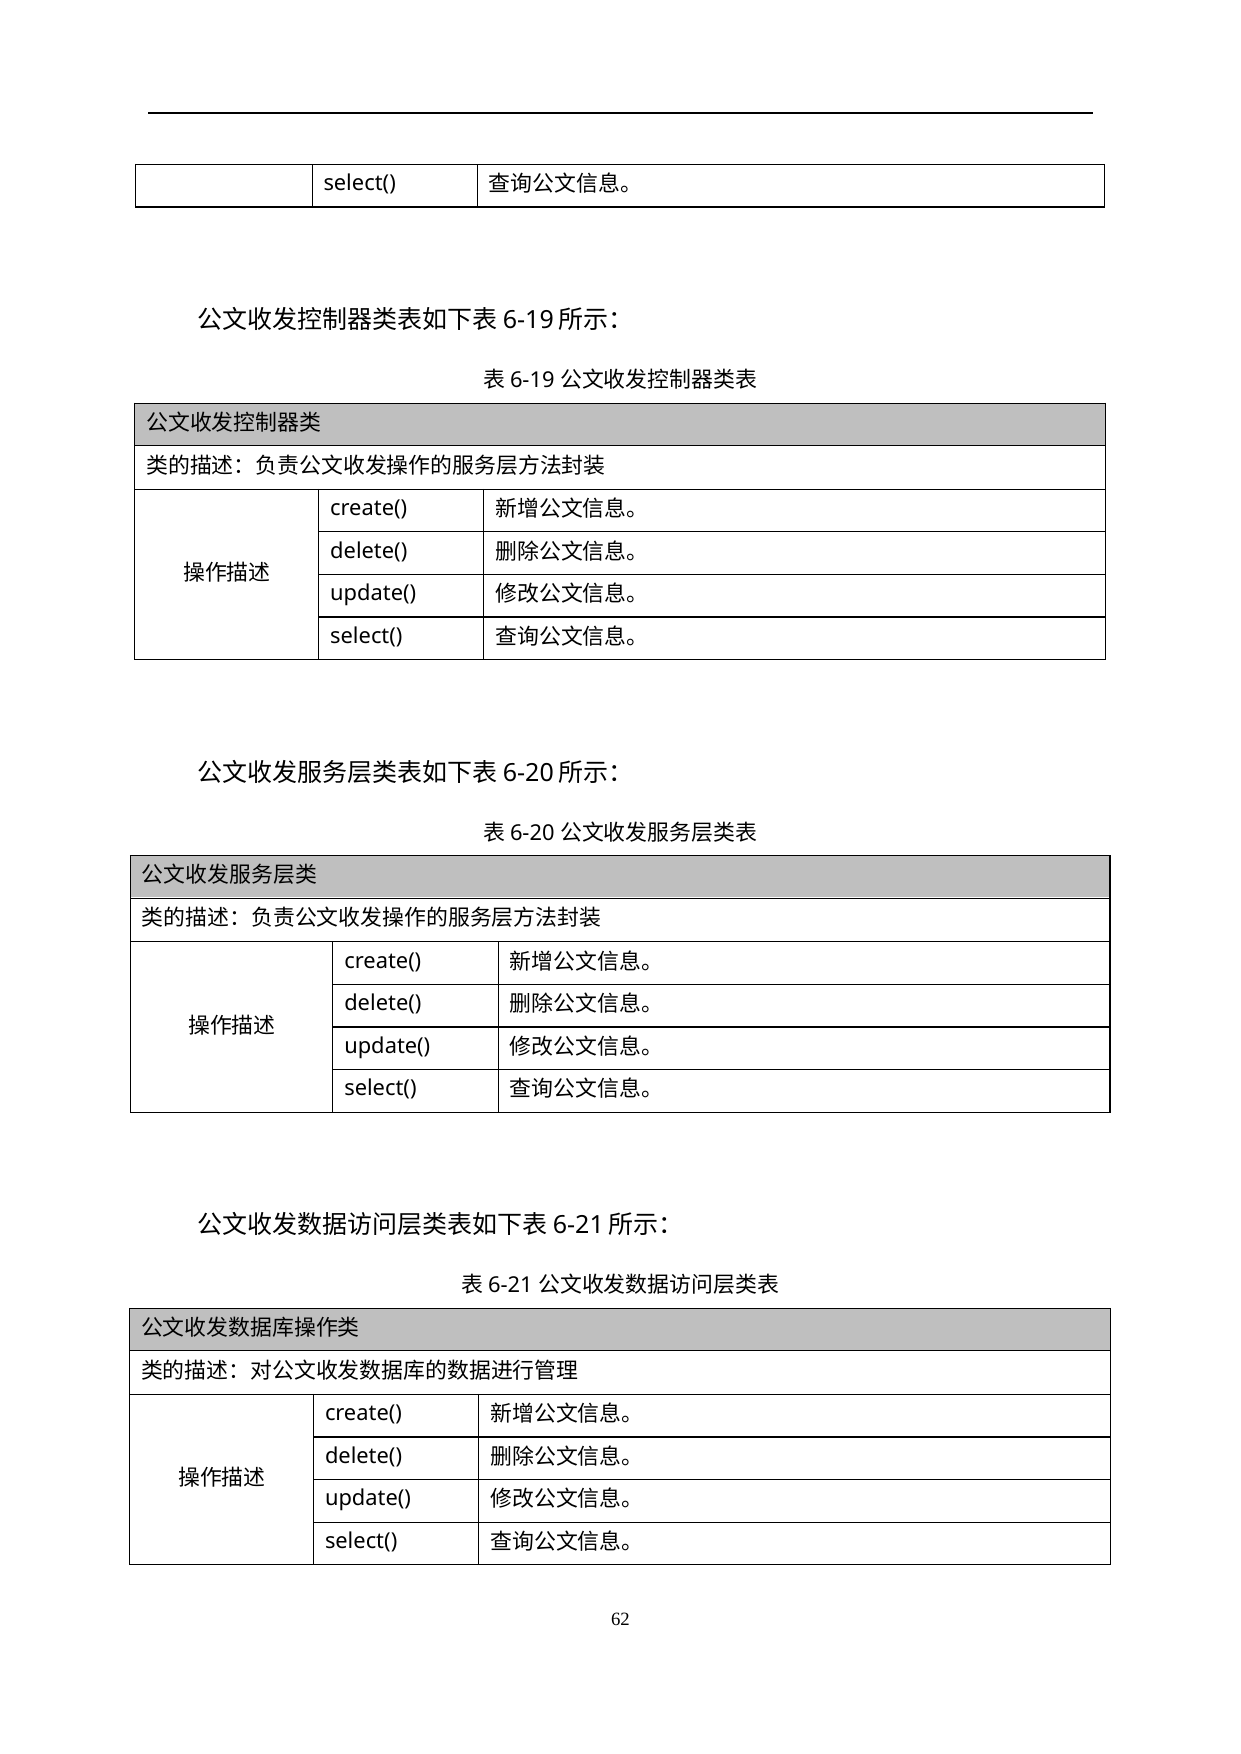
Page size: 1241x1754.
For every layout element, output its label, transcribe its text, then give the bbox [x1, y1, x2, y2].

table_cell select() [313, 165, 477, 206]
text 表6-20 公文收发服务层类表 [148, 813, 1093, 847]
table_cell delete() [333, 985, 498, 1026]
table_cell 类的描述：负责公文收发操作的服务层方法封装 [135, 446, 1105, 489]
table_cell 查询公文信息。 [499, 1070, 1109, 1112]
table_header 公文收发数据库操作类 [130, 1309, 1110, 1350]
table_cell 类的描述：对公文收发数据库的数据进行管理 [130, 1351, 1110, 1394]
table_cell 删除公文信息。 [484, 532, 1105, 574]
table_cell 新增公文信息。 [479, 1395, 1110, 1436]
table_cell create() [314, 1395, 478, 1436]
table_cell 类的描述：负责公文收发操作的服务层方法封装 [131, 899, 1109, 941]
table_cell 查询公文信息。 [479, 1523, 1110, 1564]
table_cell update() [319, 575, 483, 616]
table_cell 修改公文信息。 [479, 1480, 1110, 1522]
table_cell select() [333, 1070, 498, 1112]
table_cell 修改公文信息。 [484, 575, 1105, 616]
table_cell update() [314, 1480, 478, 1522]
table_cell 操作描述 [130, 1395, 313, 1564]
table_cell 操作描述 [135, 490, 318, 659]
table_cell 修改公文信息。 [499, 1028, 1109, 1069]
table_cell 查询公文信息。 [484, 618, 1105, 659]
text 公文收发控制器类表如下表6-19所示： [148, 284, 1093, 352]
table_cell 删除公文信息。 [499, 985, 1109, 1026]
text 公文收发服务层类表如下表6-20所示： [148, 736, 1093, 804]
table_cell select() [319, 618, 483, 659]
table_cell delete() [314, 1438, 478, 1479]
text 公文收发数据访问层类表如下表6-21所示： [148, 1189, 1093, 1257]
table_cell delete() [319, 532, 483, 574]
table_cell 操作描述 [131, 942, 332, 1112]
table_cell 删除公文信息。 [479, 1438, 1110, 1479]
text 表6-21 公文收发数据访问层类表 [148, 1266, 1093, 1300]
table_cell create() [333, 942, 498, 984]
table_cell 新增公文信息。 [484, 490, 1105, 531]
table_header 公文收发服务层类 [131, 856, 1109, 897]
table_cell update() [333, 1028, 498, 1069]
table_cell create() [319, 490, 483, 531]
table_cell select() [314, 1523, 478, 1564]
text 表6-19 公文收发控制器类表 [148, 361, 1093, 395]
table_cell 查询公文信息。 [478, 165, 1104, 206]
table_header 公文收发控制器类 [135, 404, 1105, 445]
table_cell 新增公文信息。 [499, 942, 1109, 984]
